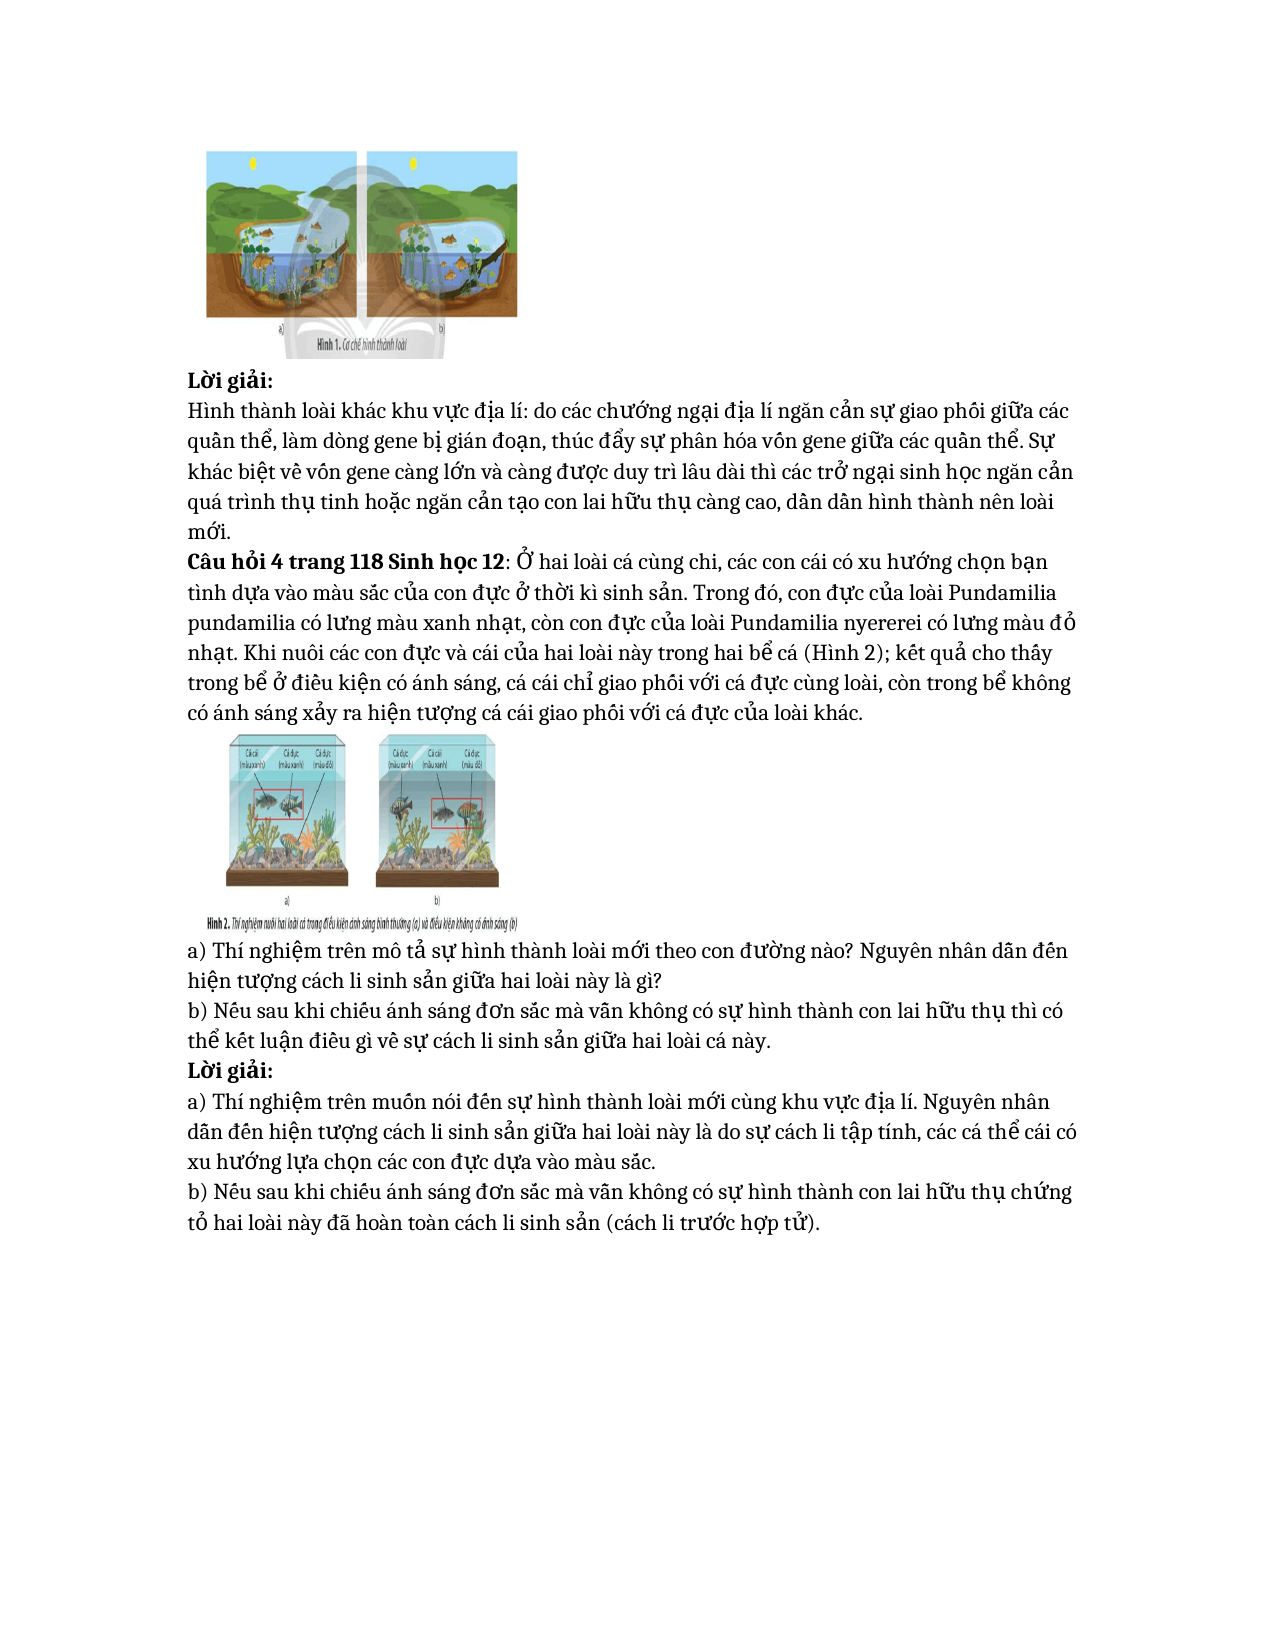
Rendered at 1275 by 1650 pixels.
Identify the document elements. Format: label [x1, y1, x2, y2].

picture [206, 150, 519, 364]
picture [206, 730, 519, 934]
text [187, 150, 1087, 1266]
